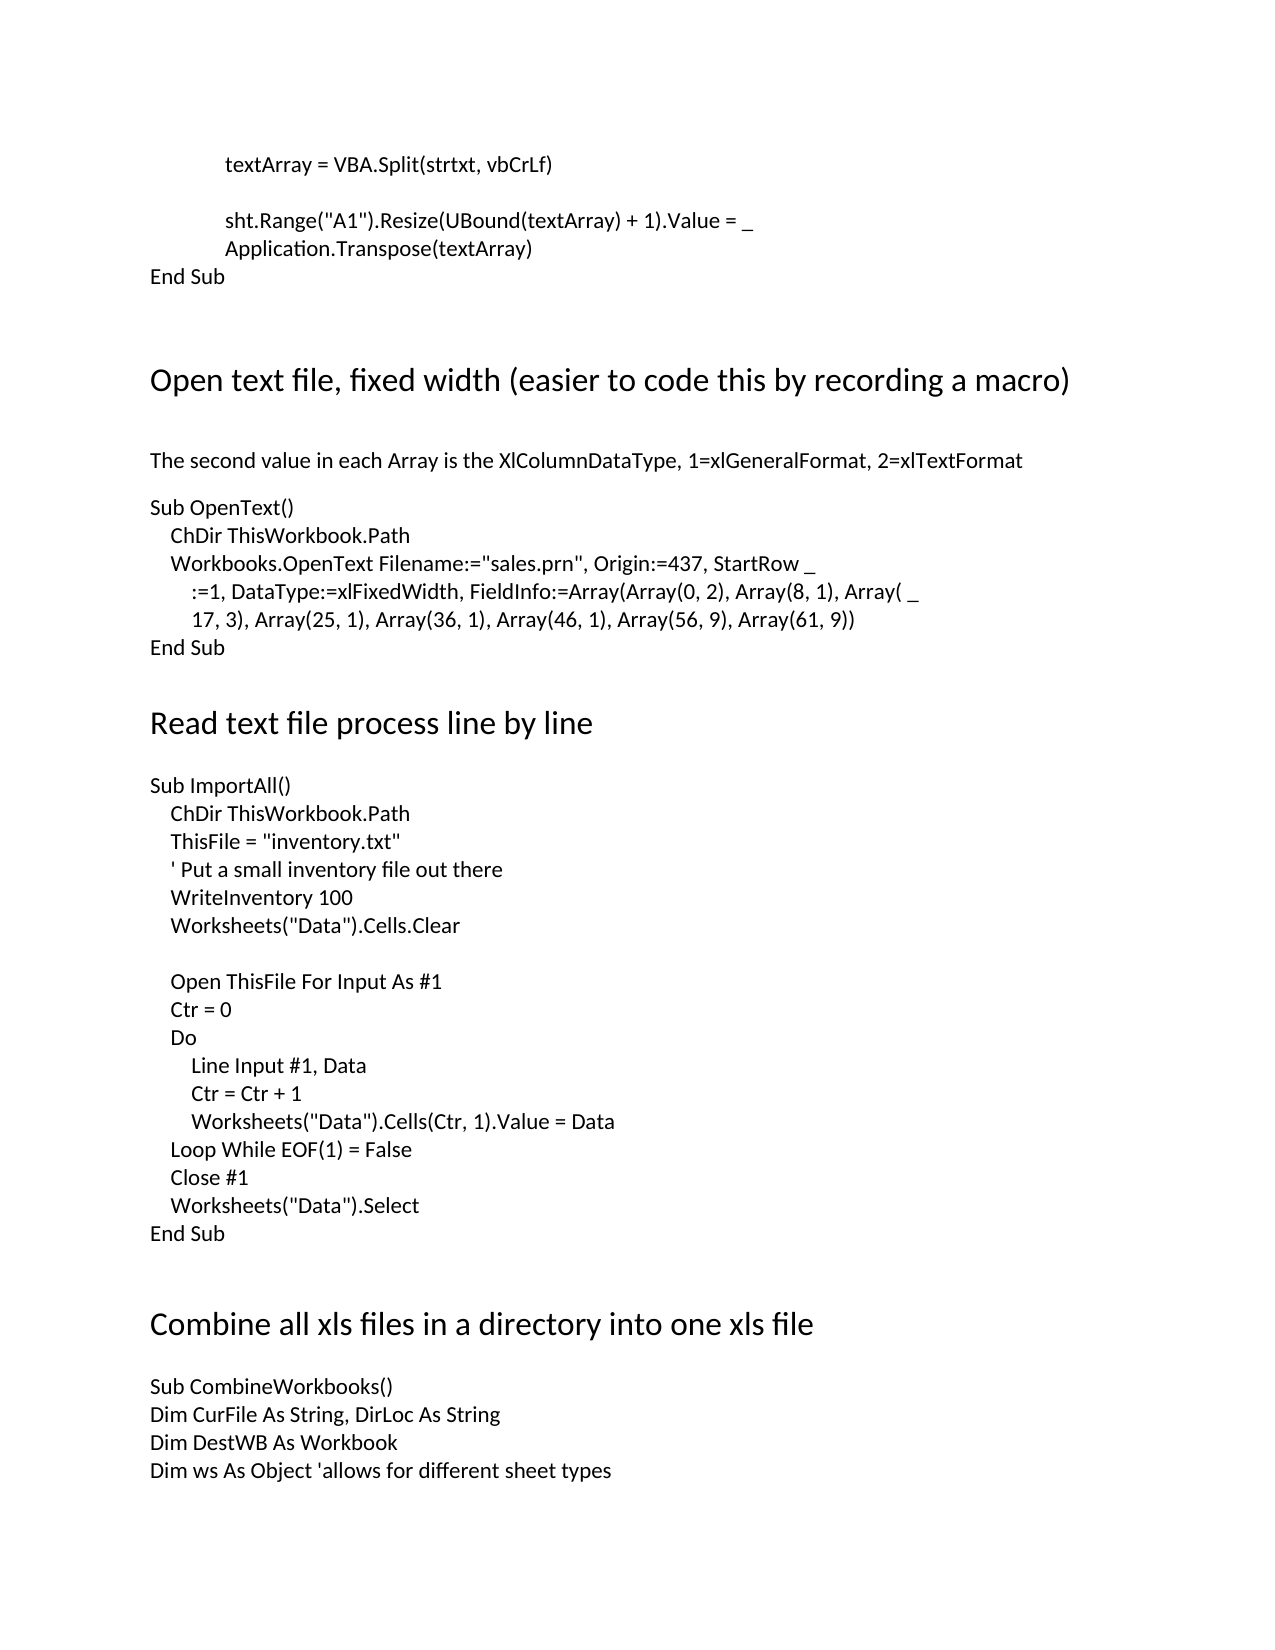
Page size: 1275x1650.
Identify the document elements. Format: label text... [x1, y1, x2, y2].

text End Sub [150, 1219, 1125, 1247]
text End Sub [150, 262, 1125, 290]
text :=1, DataType:=xlFixedWidth, FieldInfo:=Array(Array(0, 2), Array(8, 1), Array( _ [150, 577, 1125, 605]
text textArray = VBA.Split(strtxt, vbCrLf) [225, 150, 1125, 178]
text Close #1 [150, 1163, 1125, 1191]
text Line Input #1, Data [150, 1051, 1125, 1079]
text The second value in each Array is the XlColumnDataType, 1=xlGeneralFormat, 2=xlTextFormat [150, 446, 1125, 474]
text ThisFile = "inventory.txt" [150, 827, 1125, 855]
subtitle Open text file, fixed width (easier to code this by recording a macro) [150, 359, 1125, 399]
text ChDir ThisWorkbook.Path [150, 521, 1125, 549]
text sht.Range("A1").Resize(UBound(textArray) + 1).Value = _ [225, 206, 1125, 234]
text ChDir ThisWorkbook.Path [150, 799, 1125, 827]
text Worksheets("Data").Cells(Ctr, 1).Value = Data [150, 1107, 1125, 1135]
text Dim CurFile As String, DirLoc As String [150, 1400, 1125, 1428]
text Dim ws As Object 'allows for different sheet types [150, 1456, 1125, 1484]
text End Sub [150, 633, 1125, 661]
text Worksheets("Data").Select [150, 1191, 1125, 1219]
text Do [150, 1023, 1125, 1051]
text Sub OpenText() [150, 493, 1125, 521]
text ' Put a small inventory file out there [150, 855, 1125, 883]
subtitle Read text file process line by line [150, 702, 1125, 743]
text Sub CombineWorkbooks() [150, 1372, 1125, 1400]
text Sub ImportAll() [150, 771, 1125, 799]
text Dim DestWB As Workbook [150, 1428, 1125, 1456]
text WriteInventory 100 [150, 883, 1125, 911]
subtitle Combine all xls files in a directory into one xls file [150, 1303, 1125, 1344]
text 17, 3), Array(25, 1), Array(36, 1), Array(46, 1), Array(56, 9), Array(61, 9)) [150, 605, 1125, 633]
text Ctr = Ctr + 1 [150, 1079, 1125, 1107]
text Application.Transpose(textArray) [225, 234, 1125, 262]
text Loop While EOF(1) = False [150, 1135, 1125, 1163]
text Workbooks.OpenText Filename:="sales.prn", Origin:=437, StartRow _ [150, 549, 1125, 577]
text Worksheets("Data").Cells.Clear [150, 911, 1125, 939]
text Ctr = 0 [150, 995, 1125, 1023]
text Open ThisFile For Input As #1 [150, 967, 1125, 995]
